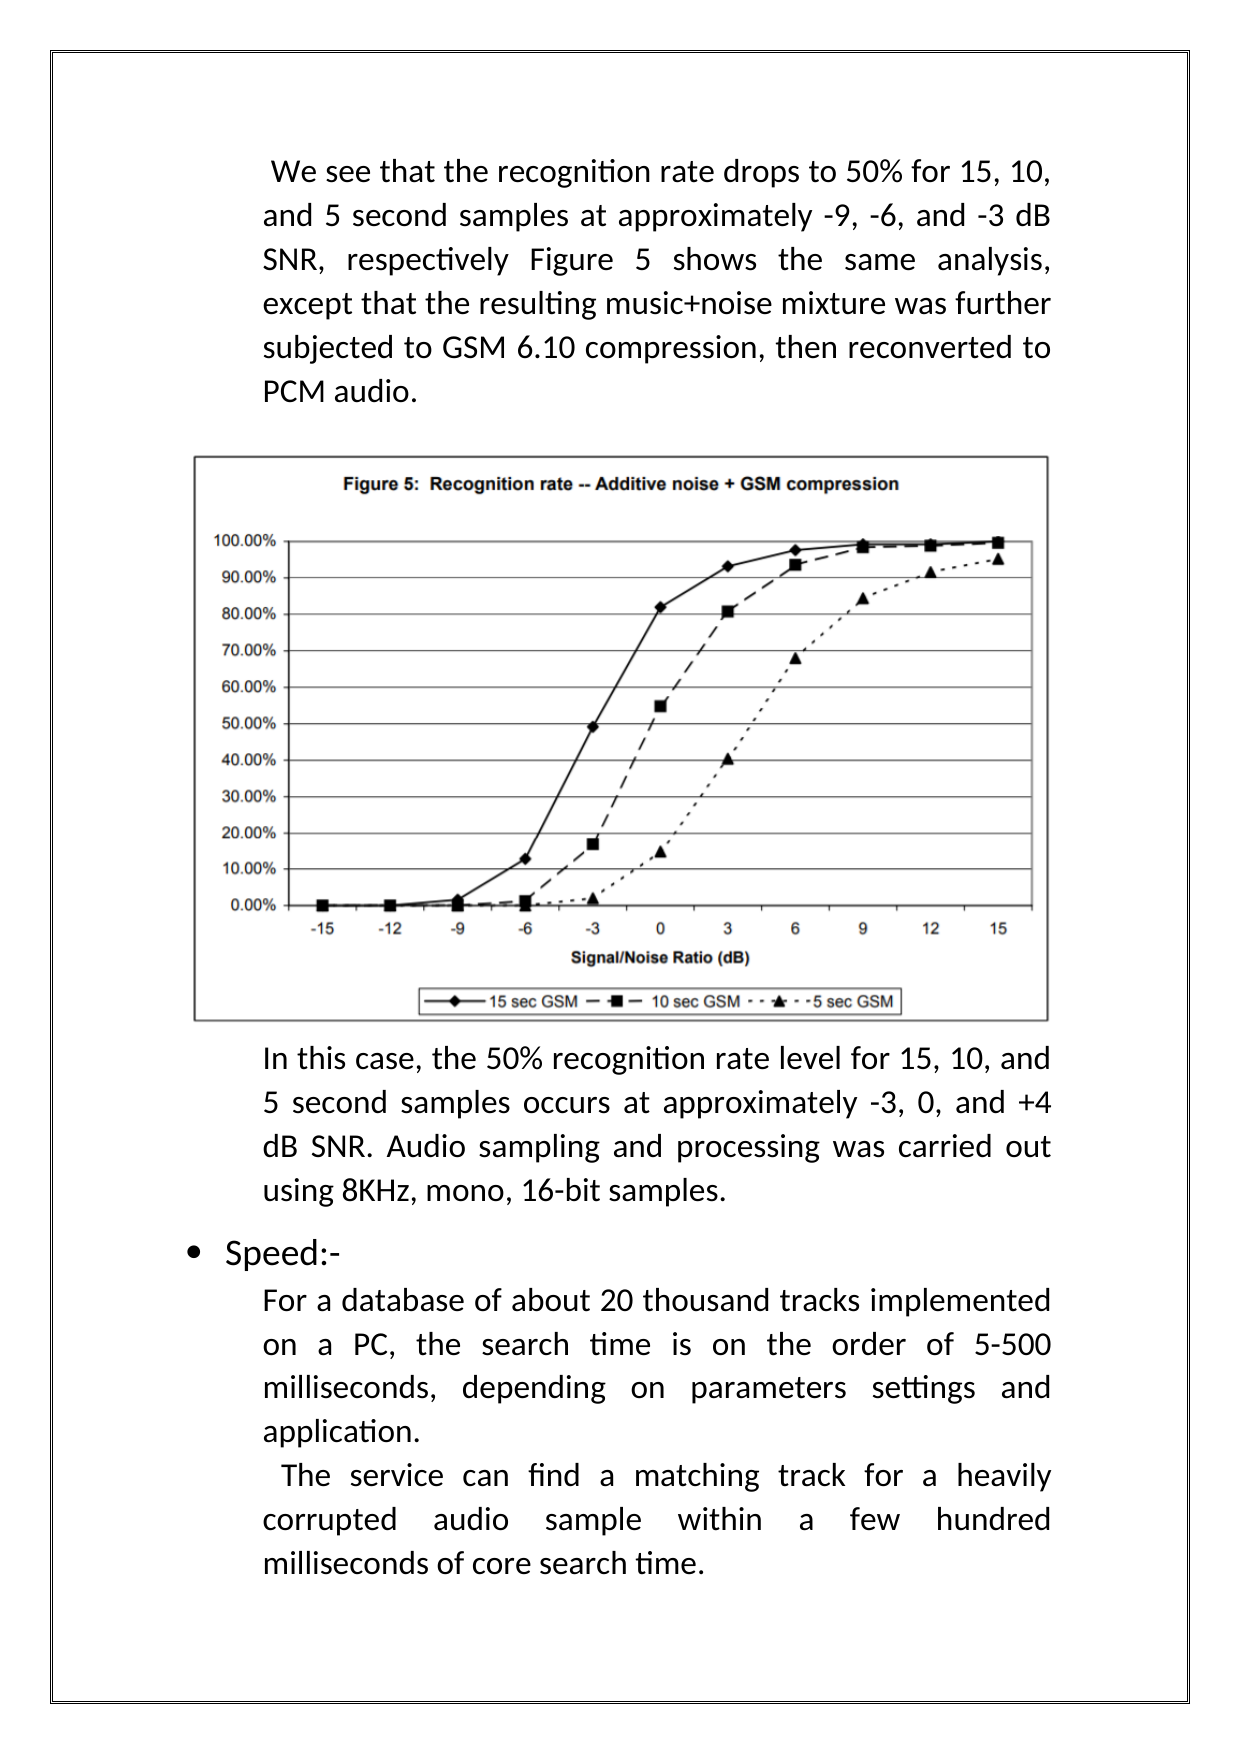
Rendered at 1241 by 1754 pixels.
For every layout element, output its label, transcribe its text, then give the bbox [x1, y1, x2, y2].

picture [187, 448, 1053, 1026]
list Speed:- [187, 1229, 1053, 1275]
list For a database of about 20 thousand tracks implemented on a PC, the search time is on the order of 5-500 milliseconds, depending on parameters settings and application. [262, 1279, 1053, 1451]
text We see that the recognition rate drops to 50% for 15, 10, and 5 second samples at approximately -9, -6, and -3 dB SNR, respectively Figure 5 shows the same analysis, except that the resulting music+noise mixture was further subjected to GSM 6.10 compression, then reconverted to PCM audio. [262, 150, 1053, 411]
list The service can find a matching track for a heavily corrupted audio sample within a few hundred milliseconds of core search time. [262, 1454, 1053, 1583]
text In this case, the 50% recognition rate level for 15, 10, and 5 second samples occurs at approximately -3, 0, and +4 dB SNR. Audio sampling and processing was carried out using 8KHz, mono, 16-bit samples. [262, 1037, 1053, 1209]
